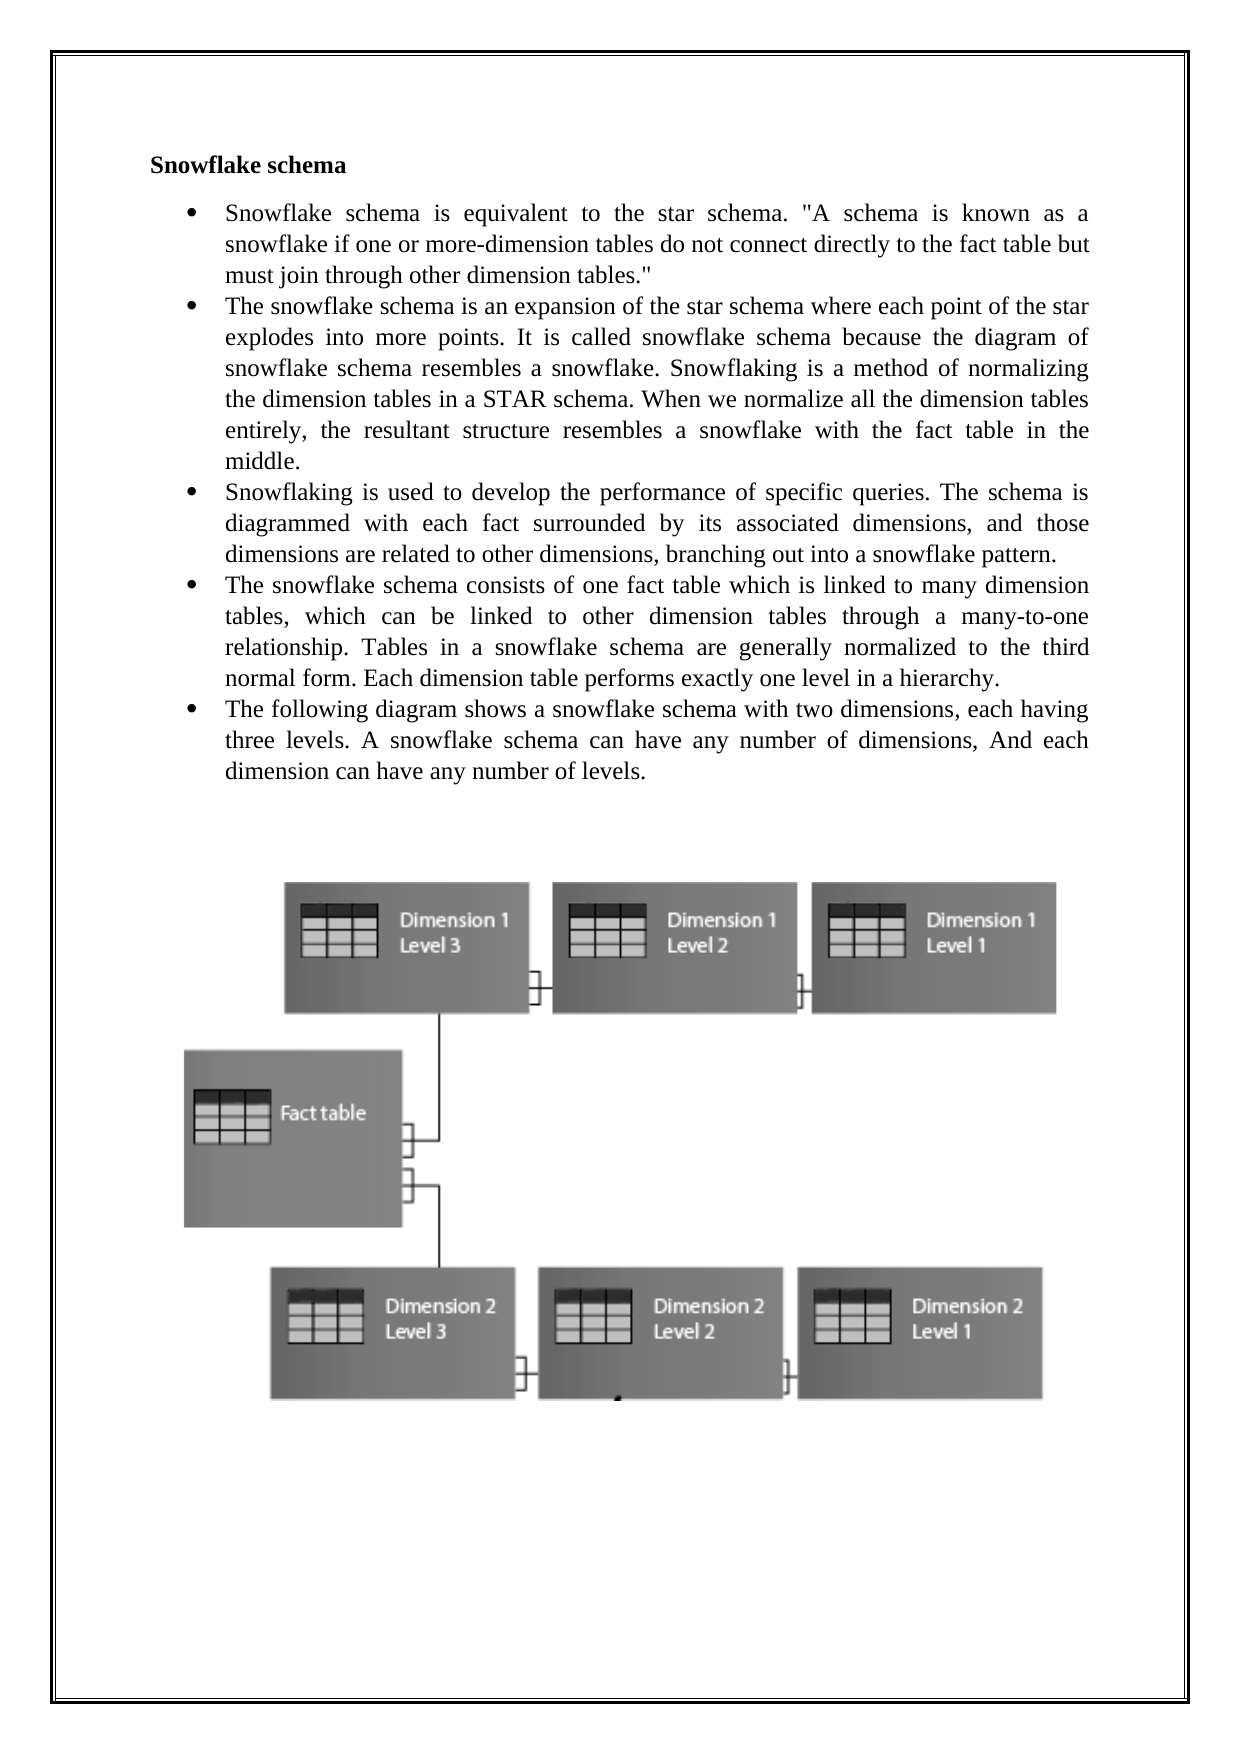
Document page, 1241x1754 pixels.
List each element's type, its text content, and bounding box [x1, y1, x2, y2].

list The snowflake schema consists of one fact table which is linked to many dimension tables, which can be linked to other dimension tables through a many-to-one relationship. Tables in a snowflake schema are generally normalized to the third normal form. Each dimension table performs exactly one level in a hierarchy. [187, 570, 1090, 692]
list Snowflake schema is equivalent to the star schema. "A schema is known as a snowflake if one or more-dimension tables do not connect directly to the fact table but must join through other dimension tables." [187, 198, 1090, 288]
text Snowflake schema [150, 150, 1090, 179]
list The following diagram shows a snowflake schema with two dimensions, each having three levels. A snowflake schema can have any number of dimensions, And each dimension can have any number of levels. [187, 694, 1090, 785]
picture [183, 882, 1057, 1401]
list The snowflake schema is an expansion of the star schema where each point of the star explodes into more points. It is called snowflake schema because the diagram of snowflake schema resembles a snowflake. Snowflaking is a method of normalizing the dimension tables in a STAR schema. When we normalize all the dimension tables entirely, the resultant structure resembles a snowflake with the fact table in the middle. [187, 291, 1090, 475]
list Snowflaking is used to develop the performance of specific queries. The schema is diagrammed with each fact surrounded by its associated dimensions, and those dimensions are related to other dimensions, branching out into a snowflake pattern. [187, 477, 1090, 568]
